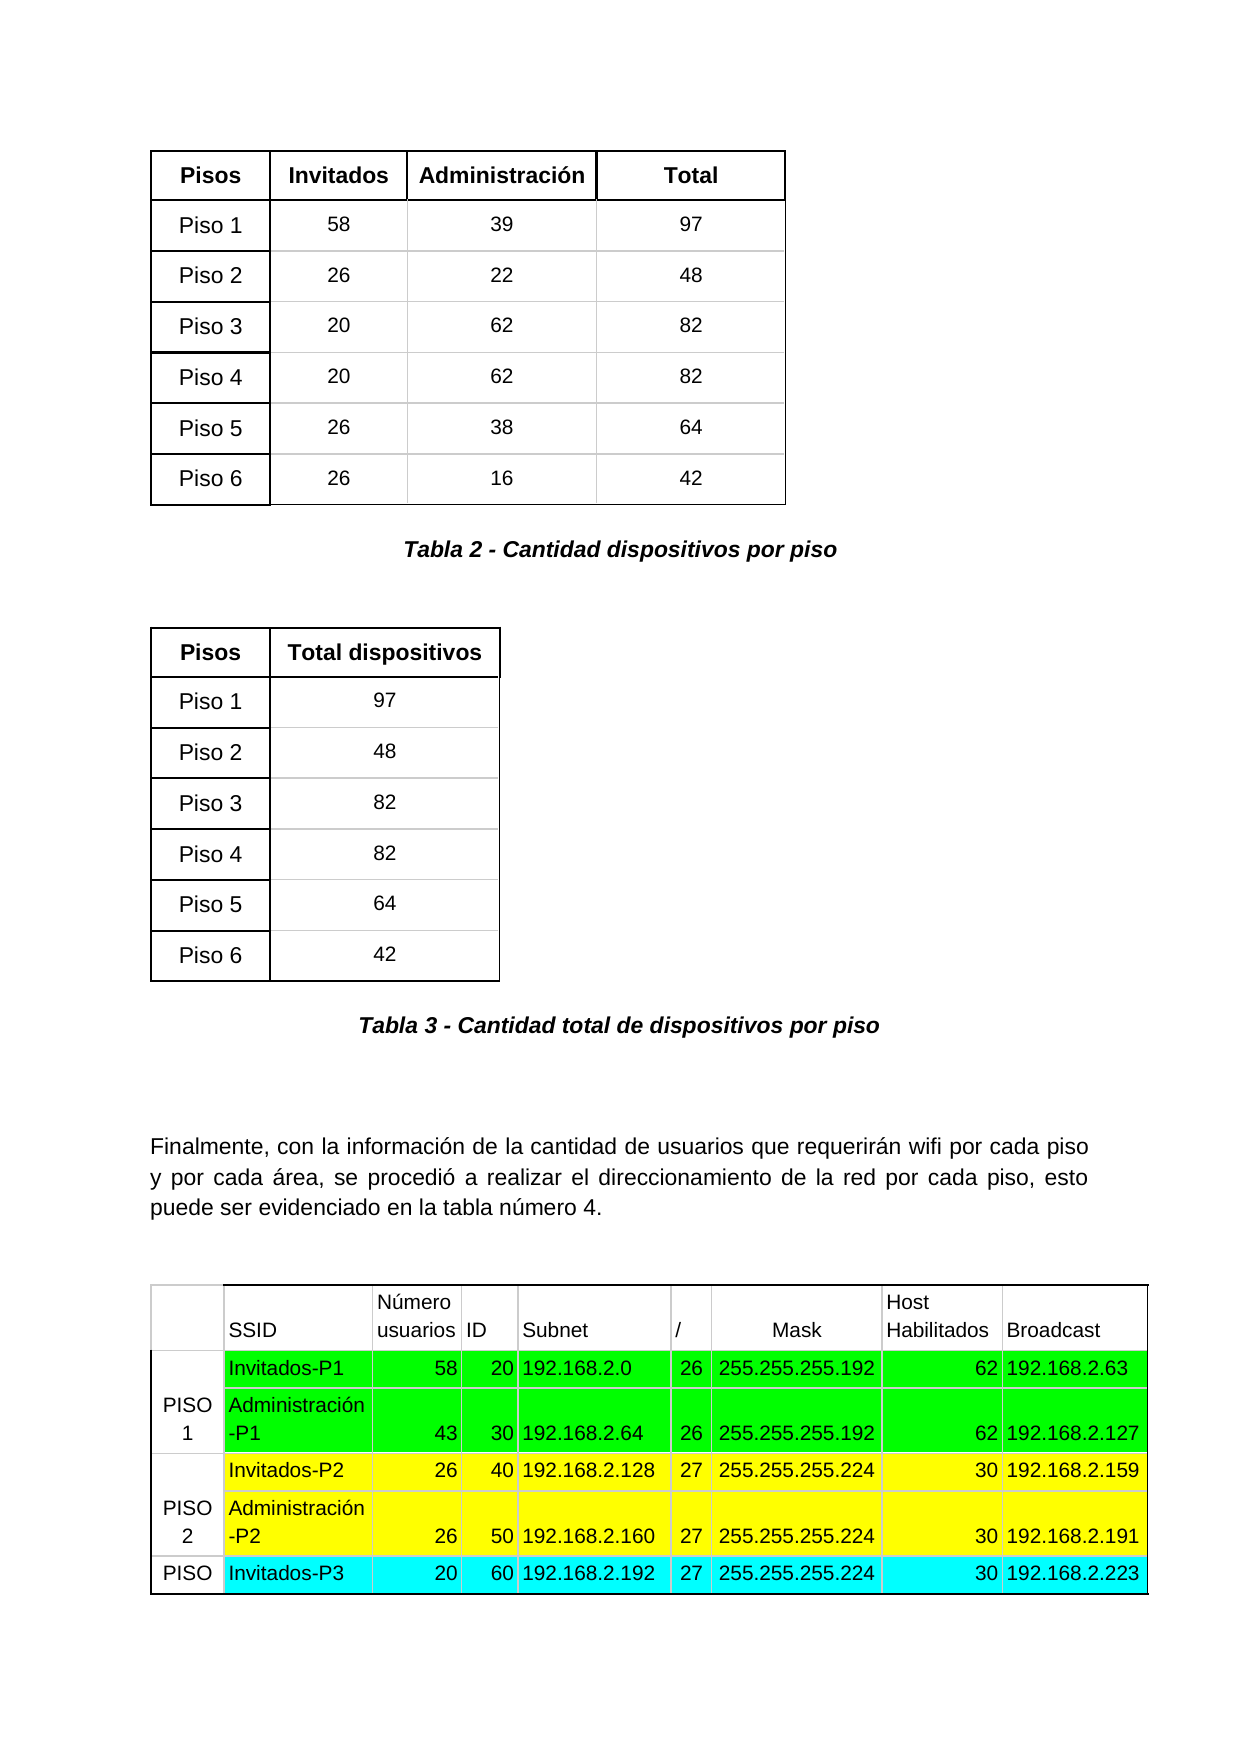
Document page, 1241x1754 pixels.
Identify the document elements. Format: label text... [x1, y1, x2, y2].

table_header Número usuarios [373, 1286, 461, 1349]
table_cell 20 [271, 353, 407, 402]
table_cell 26 [672, 1389, 711, 1452]
table_cell 22 [408, 252, 596, 301]
table_cell 20 [462, 1351, 517, 1387]
table_cell Piso 2 [152, 252, 269, 301]
table_cell 62 [408, 302, 596, 351]
table_cell PISO 1 [152, 1351, 223, 1452]
table_header Mask [712, 1286, 881, 1349]
table_cell 42 [596, 453, 785, 504]
text Tabla 2 - Cantidad dispositivos por piso [150, 536, 1090, 562]
table_cell 26 [271, 404, 407, 453]
table_cell 26 [271, 252, 407, 301]
table_cell Piso 3 [152, 303, 269, 351]
table_cell 62 [883, 1351, 1002, 1387]
table_cell 97 [271, 676, 499, 727]
table_cell 82 [597, 351, 785, 402]
table_cell 58 [271, 201, 407, 250]
table_header Subnet [519, 1286, 670, 1349]
table_header Host Habilitados [883, 1286, 1002, 1349]
table_cell 192.168.2.160 [519, 1492, 670, 1555]
table_cell 58 [373, 1351, 461, 1387]
table_cell 27 [672, 1454, 711, 1490]
table_cell Administración-P1 [225, 1389, 372, 1452]
table_header [152, 1286, 223, 1349]
table_header / [672, 1286, 711, 1349]
table_cell 255.255.255.224 [712, 1454, 881, 1490]
table_cell Piso 2 [152, 729, 269, 777]
table_cell Piso 3 [152, 779, 269, 828]
text Tabla 3 - Cantidad total de dispositivos por piso [150, 1012, 1090, 1039]
table_cell 30 [883, 1557, 1002, 1593]
table_cell 192.168.2.128 [519, 1454, 670, 1490]
table_cell PISO 3 [152, 1557, 223, 1593]
table_cell PISO 2 [152, 1454, 223, 1555]
table_cell 255.255.255.224 [712, 1557, 881, 1593]
table_cell 30 [462, 1389, 517, 1452]
table_header ID [462, 1286, 517, 1349]
table_cell 82 [597, 301, 785, 351]
table_header Pisos [152, 629, 269, 676]
table_cell Piso 4 [152, 354, 269, 402]
table_header Invitados [271, 152, 406, 199]
table_cell 192.168.2.223 [1003, 1557, 1147, 1593]
table_cell Invitados-P2 [225, 1454, 372, 1490]
table_header Total dispositivos [271, 629, 499, 676]
table_cell Piso 1 [152, 201, 269, 250]
table_cell Piso 5 [152, 881, 269, 929]
table_cell 48 [597, 250, 785, 301]
table_cell 82 [271, 828, 499, 879]
table_cell 255.255.255.192 [712, 1389, 881, 1452]
table_header Administración [408, 152, 595, 199]
table_cell 192.168.2.64 [519, 1389, 670, 1452]
table_cell 20 [373, 1557, 461, 1593]
table_cell 30 [883, 1454, 1002, 1490]
table_cell Piso 4 [152, 830, 269, 879]
table_cell 192.168.2.127 [1003, 1389, 1147, 1452]
table_cell 42 [271, 930, 499, 980]
table_cell 62 [883, 1389, 1002, 1452]
table_cell Invitados-P1 [225, 1351, 372, 1387]
table_cell 97 [597, 201, 785, 250]
table_cell Invitados-P3 [225, 1557, 372, 1593]
table_cell 60 [462, 1557, 517, 1593]
table_cell 64 [597, 402, 785, 453]
table_cell 192.168.2.191 [1003, 1492, 1147, 1555]
text Finalmente, con la información de la cantidad de usuarios que requerirán wifi por cada piso y por cada área, se procedió a realizar el direccionamiento de la red por cada piso, esto puede ser evidenciado en la tabla número 4. [150, 1133, 1090, 1220]
table_header Total [598, 152, 784, 199]
table_cell 62 [408, 353, 596, 402]
table_cell Piso 6 [152, 932, 269, 980]
table_cell Piso 6 [152, 455, 269, 504]
table_cell 192.168.2.0 [519, 1351, 670, 1387]
table_cell 16 [407, 455, 596, 504]
table_cell 43 [373, 1389, 461, 1452]
table_cell 255.255.255.224 [712, 1492, 881, 1555]
table_header Broadcast [1003, 1286, 1147, 1349]
table_cell 30 [883, 1492, 1002, 1555]
table_cell 26 [271, 455, 407, 504]
table_cell 38 [408, 404, 596, 453]
table_header SSID [225, 1286, 372, 1349]
table_cell 48 [271, 727, 499, 777]
table_cell 27 [672, 1557, 711, 1593]
table_cell 255.255.255.192 [712, 1351, 881, 1387]
table_cell 26 [373, 1454, 461, 1490]
table_cell Administración-P2 [225, 1492, 372, 1555]
table_header Pisos [152, 152, 269, 199]
table_cell 26 [373, 1492, 461, 1555]
table_cell 20 [271, 302, 407, 351]
table_cell 192.168.2.159 [1003, 1454, 1147, 1490]
table_cell 64 [271, 879, 499, 929]
table_cell 82 [271, 777, 499, 828]
table_cell 26 [672, 1351, 711, 1387]
table_cell 50 [462, 1492, 517, 1555]
table_cell Piso 1 [152, 678, 269, 727]
table_cell 27 [672, 1492, 711, 1555]
table_cell 40 [462, 1454, 517, 1490]
table_cell 192.168.2.192 [519, 1557, 670, 1593]
table_cell 39 [408, 201, 596, 250]
table_cell Piso 5 [152, 404, 269, 453]
table_cell 192.168.2.63 [1003, 1351, 1147, 1387]
